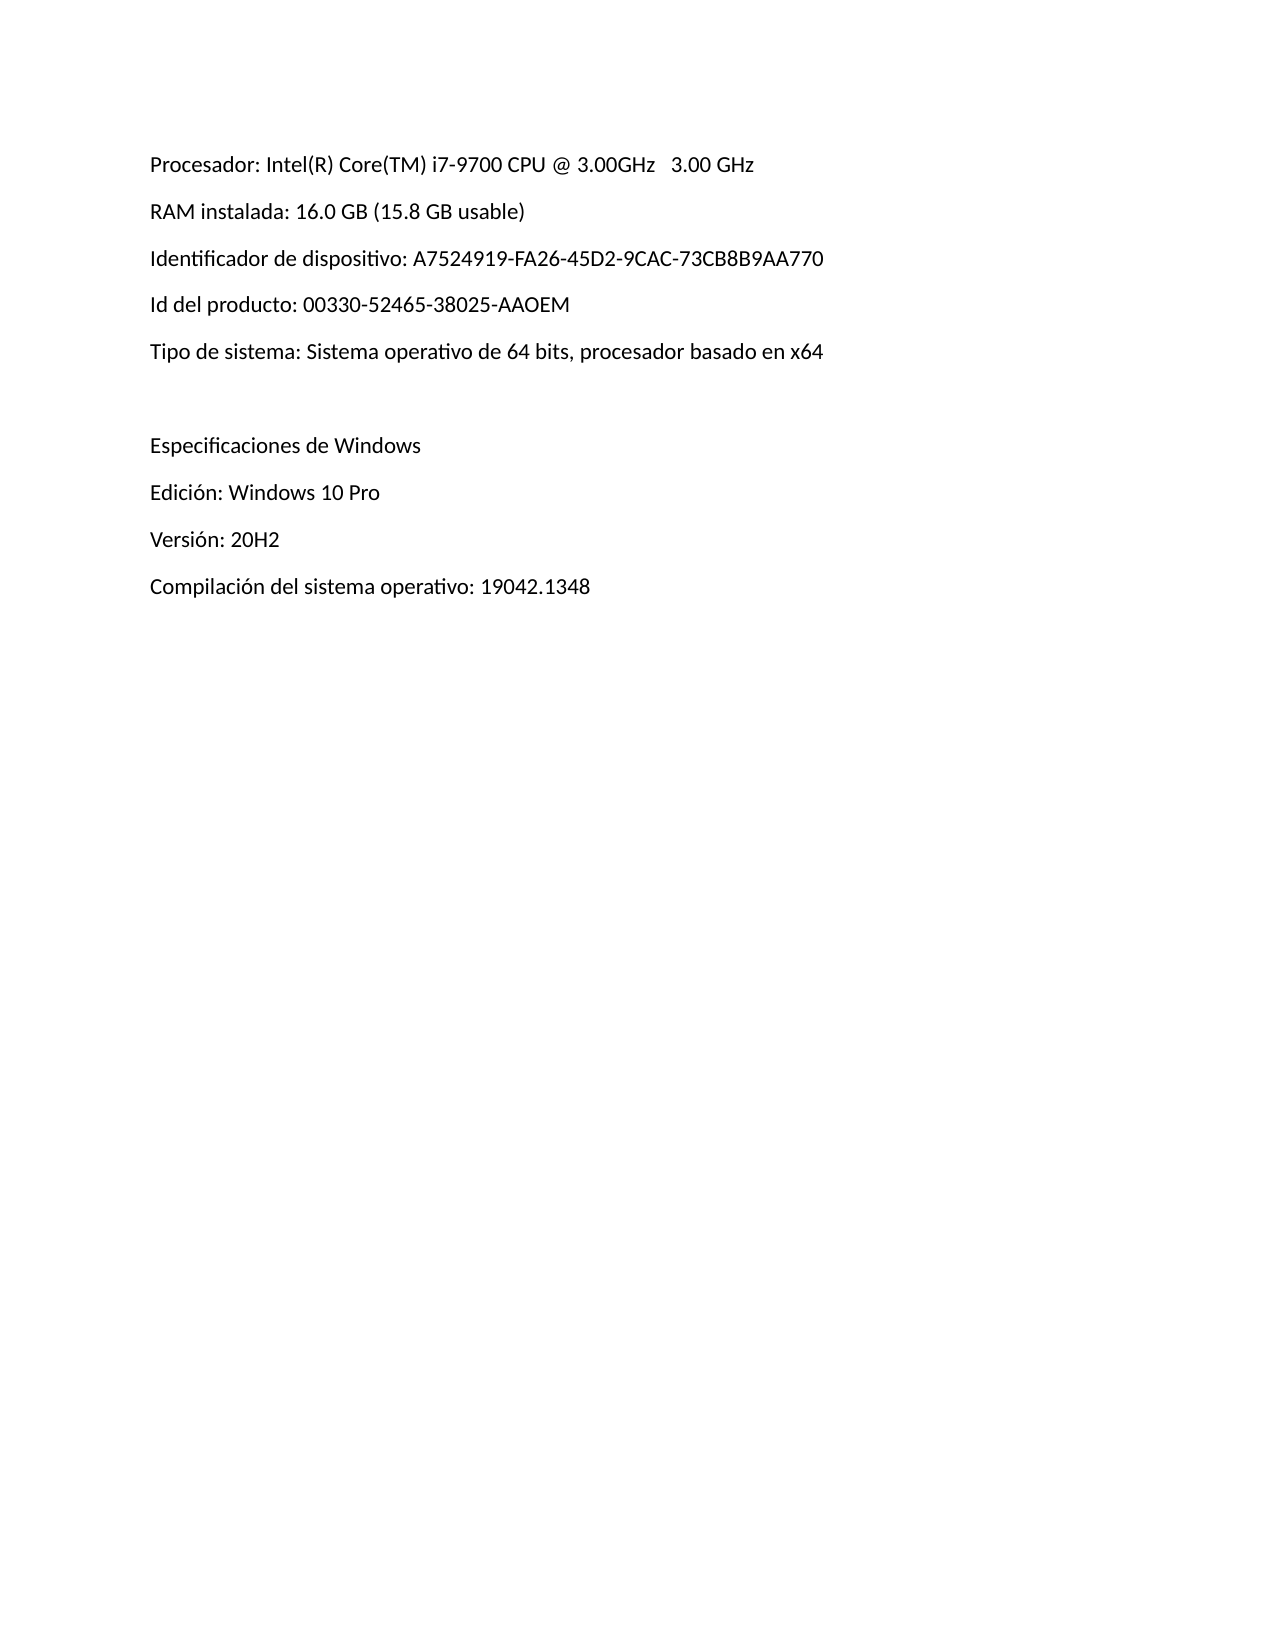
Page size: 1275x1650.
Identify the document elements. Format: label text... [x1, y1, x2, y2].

text Tipo de sistema: Sistema operativo de 64 bits, procesador basado en x64 [150, 337, 1125, 366]
text RAM instalada: 16.0 GB (15.8 GB usable) [150, 197, 1125, 225]
text Id del producto: 00330-52465-38025-AAOEM [150, 291, 1125, 319]
text Edición: Windows 10 Pro [150, 478, 1125, 506]
text Versión: 20H2 [150, 525, 1125, 553]
text Especificaciones de Windows [150, 431, 1125, 459]
text Compilación del sistema operativo: 19042.1348 [150, 572, 1125, 600]
text Procesador: Intel(R) Core(TM) i7-9700 CPU @ 3.00GHz 3.00 GHz [150, 150, 1125, 178]
text Identificador de dispositivo: A7524919-FA26-45D2-9CAC-73CB8B9AA770 [150, 244, 1125, 272]
